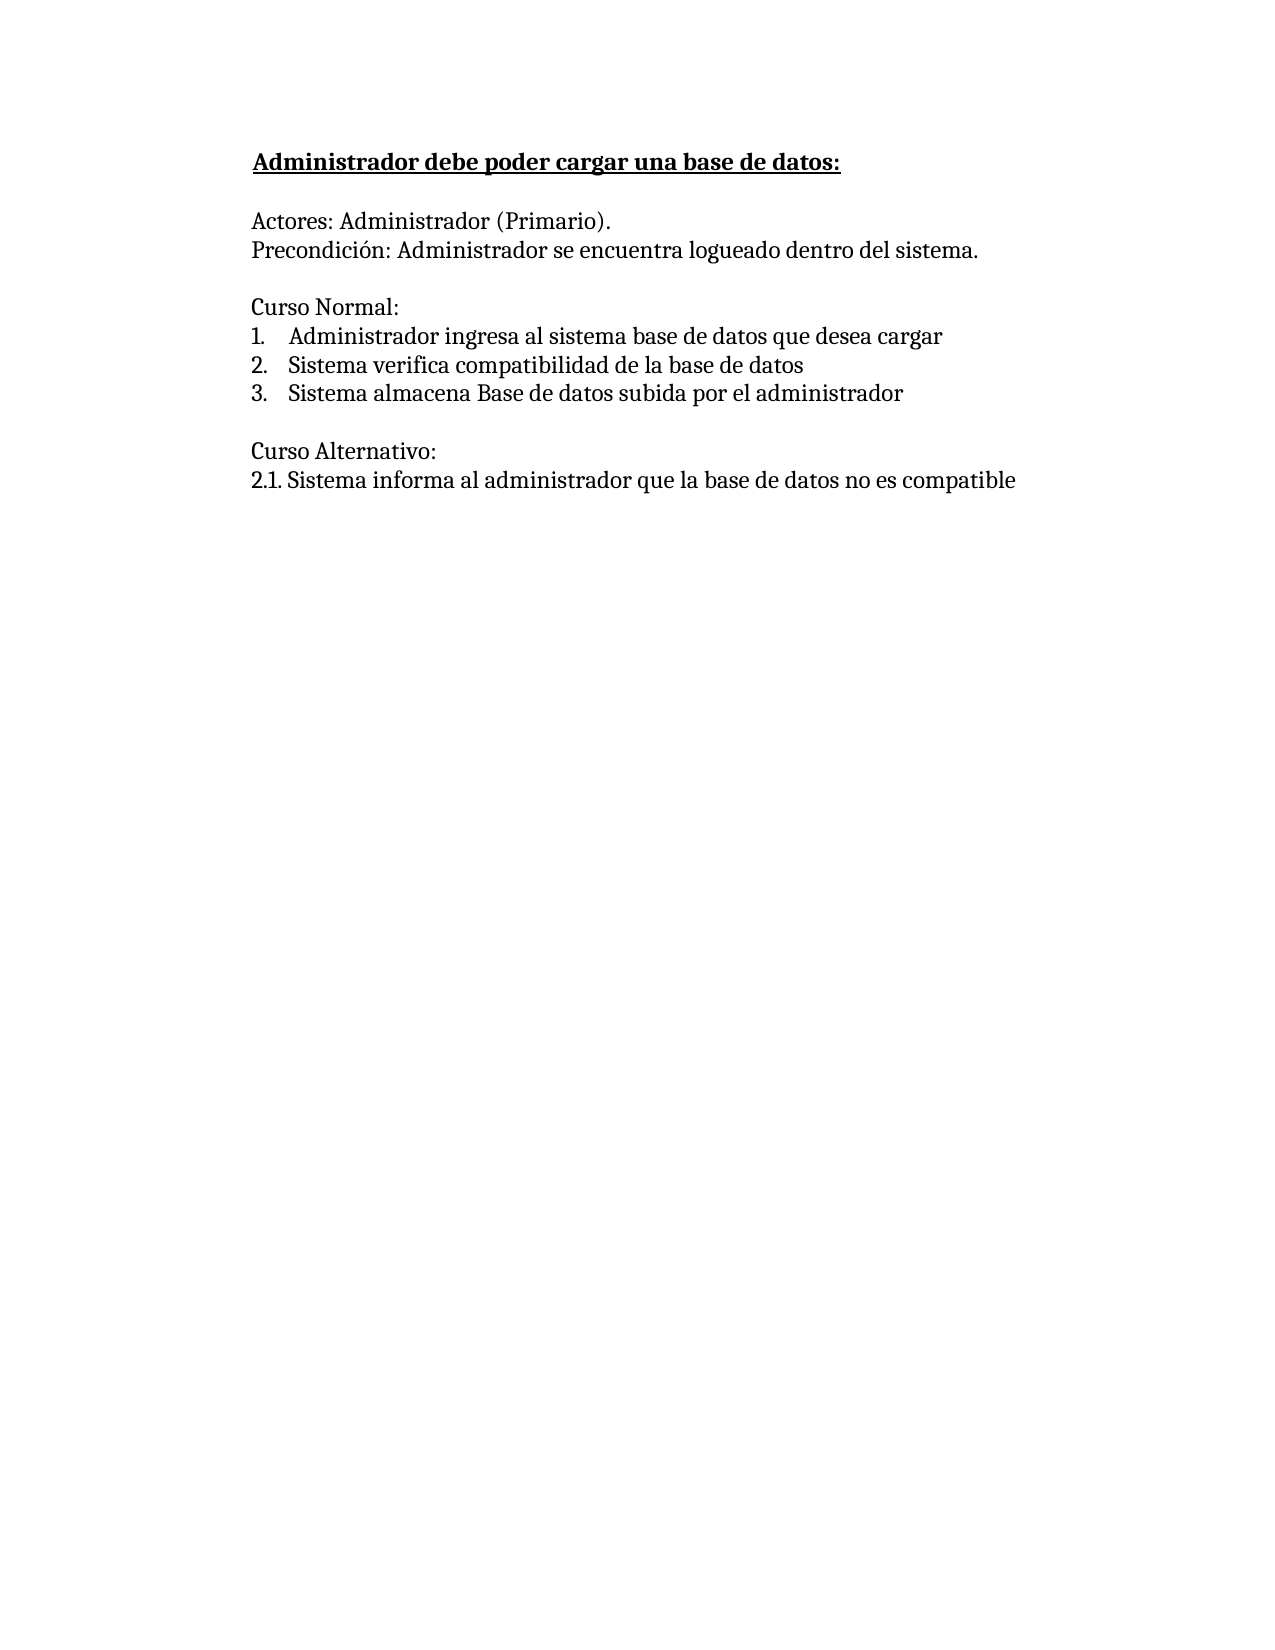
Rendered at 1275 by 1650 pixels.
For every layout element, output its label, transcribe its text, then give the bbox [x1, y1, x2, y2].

text Curso Alternativo: [251, 437, 1098, 466]
list Administrador ingresa al sistema base de datos que desea cargar [251, 322, 1098, 351]
list Sistema verifica compatibilidad de la base de datos [251, 351, 1098, 379]
text Precondición: Administrador se encuentra logueado dentro del sistema. [251, 236, 1098, 264]
text Curso Normal: [251, 293, 1098, 322]
list Sistema almacena Base de datos subida por el administrador [251, 379, 1098, 408]
text 2.1. Sistema informa al administrador que la base de datos no es compatible [251, 466, 1098, 494]
list Administrador debe poder cargar una base de datos: [252, 148, 1098, 176]
text Actores: Administrador (Primario). [251, 207, 1098, 236]
